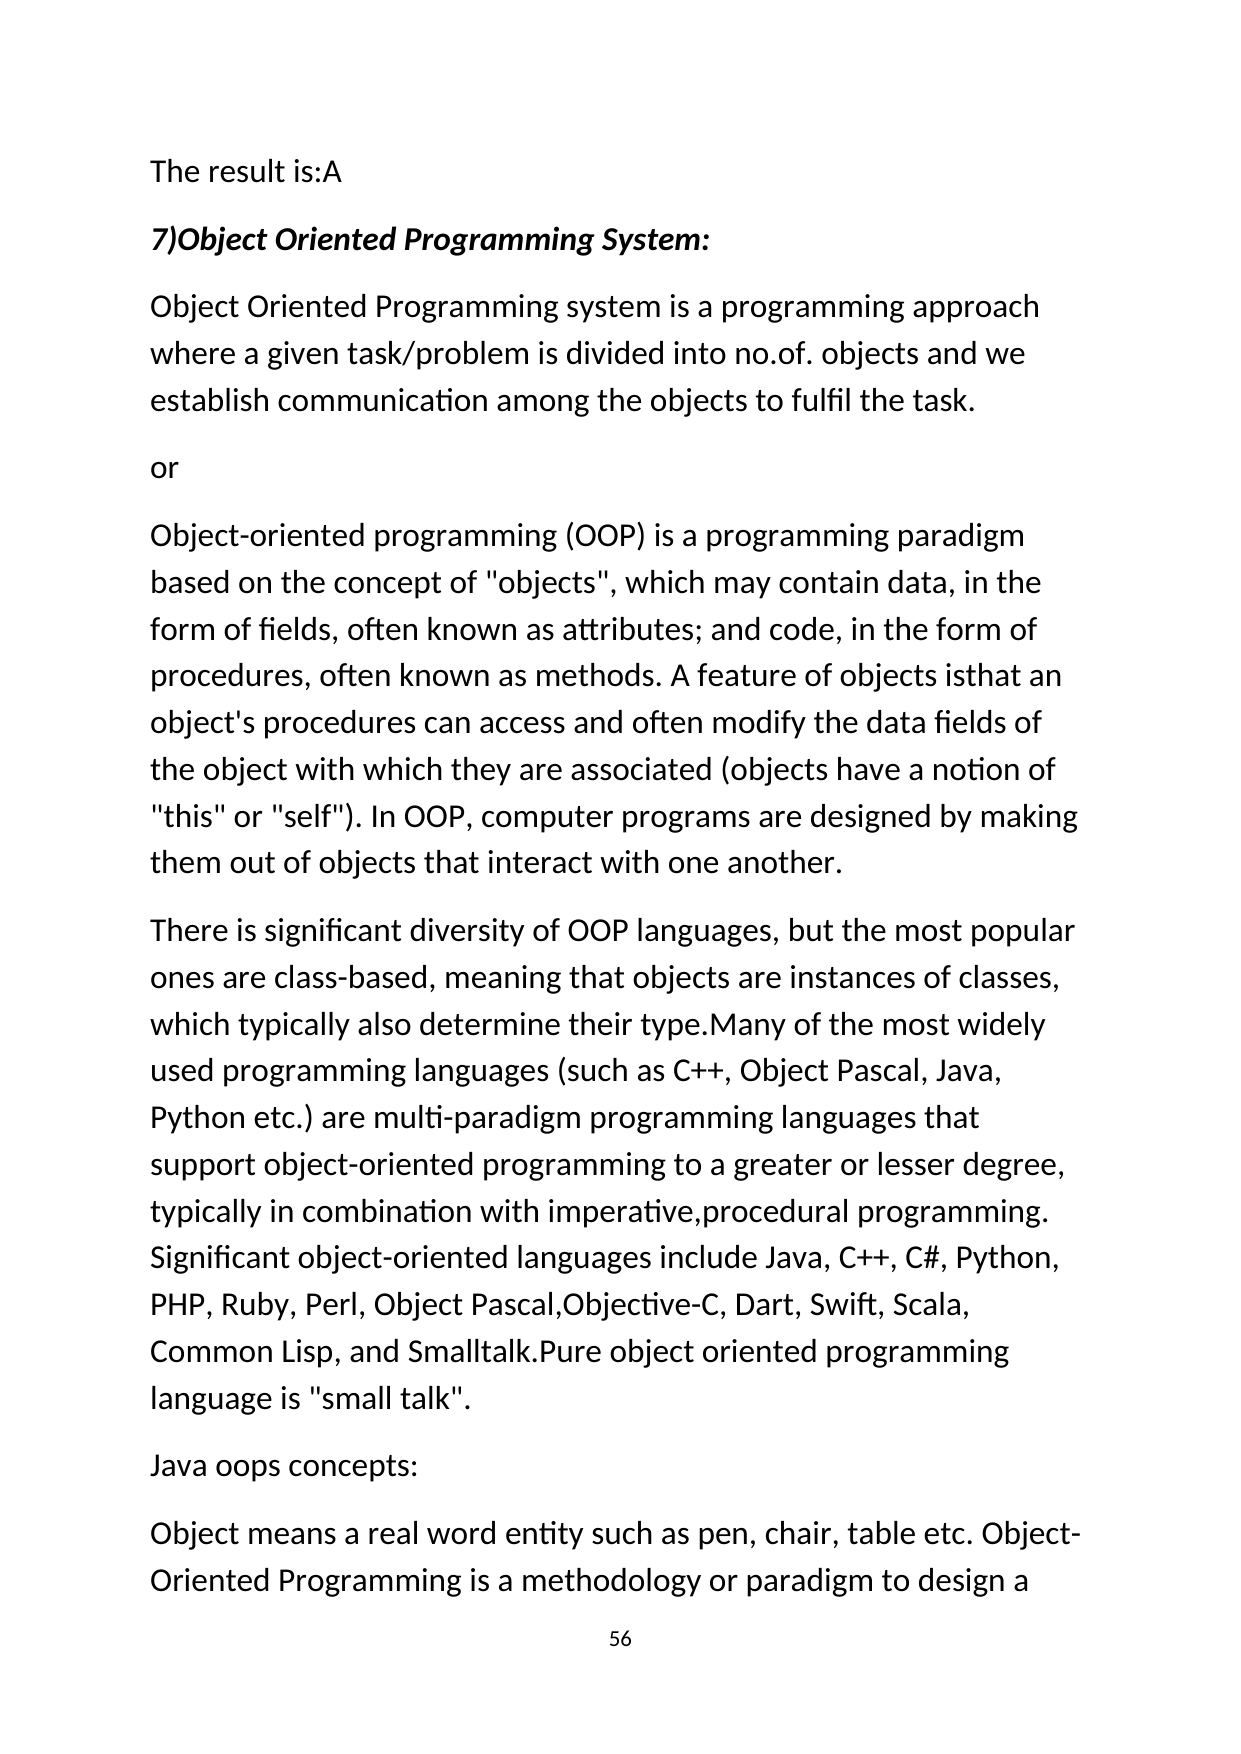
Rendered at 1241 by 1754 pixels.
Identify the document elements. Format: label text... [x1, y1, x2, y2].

text or [150, 446, 1090, 487]
text 7)Object Oriented Programming System: [150, 218, 1090, 258]
text Java oops concepts: [150, 1444, 1090, 1485]
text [150, 1512, 1090, 1599]
text Object Oriented Programming system is a programming approach where a given task/problem is divided into no.of. objects and we establish communication among the objects to fulfil the task. [150, 285, 1090, 419]
text The result is:A [150, 150, 1090, 191]
text Object-oriented programming (OOP) is a programming paradigm based on the concept of "objects", which may contain data, in the form of fields, often known as attributes; and code, in the form of procedures, often known as methods. A feature of objects isthat an object's procedures can access and often modify the data fields of the object with which they are associated (objects have a notion of "this" or "self"). In OOP, computer programs are designed by making them out of objects that interact with one another. [150, 514, 1090, 882]
text There is significant diversity of OOP languages, but the most popular ones are class-based, meaning that objects are instances of classes, which typically also determine their type.Many of the most widely used programming languages (such as C++, Object Pascal, Java, Python etc.) are multi-paradigm programming languages that support object-oriented programming to a greater or lesser degree, typically in combination with imperative,procedural programming. Significant object-oriented languages include Java, C++, C#, Python, PHP, Ruby, Perl, Object Pascal,Objective-C, Dart, Swift, Scala, Common Lisp, and Smalltalk.Pure object oriented programming language is "small talk". [150, 909, 1090, 1417]
